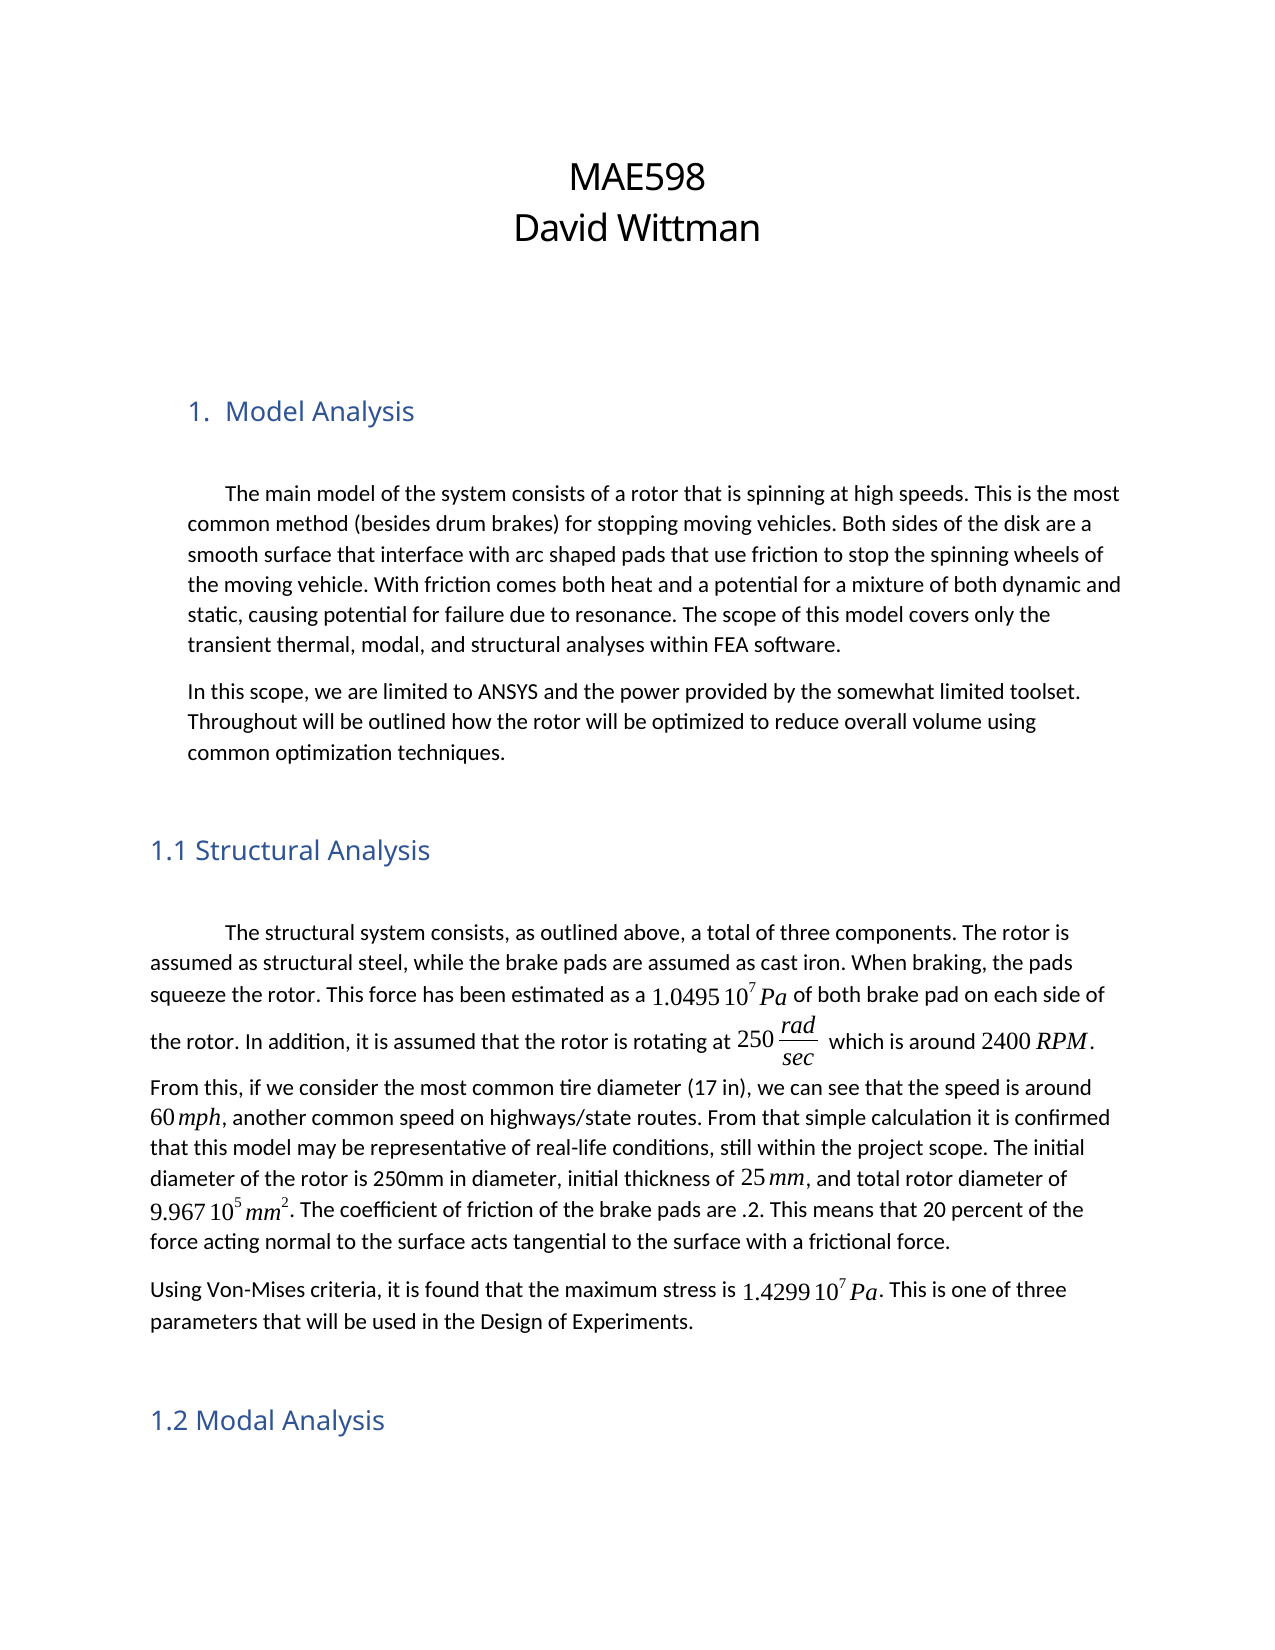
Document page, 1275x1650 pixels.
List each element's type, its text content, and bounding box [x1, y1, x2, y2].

text In this scope, we are limited to ANSYS and the power provided by the somewhat limited toolset. Throughout will be outlined how the rotor will be optimized to reduce overall volume using common optimization techniques. [187, 677, 1125, 766]
text Using Von-Mises criteria, it is found that the maximum stress is . This is one of three parameters that will be used in the Design of Experiments. [150, 1274, 1125, 1335]
subtitle 1.2 Modal Analysis [150, 1401, 1125, 1438]
text The main model of the system consists of a rotor that is spinning at high speeds. This is the most common method (besides drum brakes) for stopping moving vehicles. Both sides of the disk are a smooth surface that interface with arc shaped pads that use friction to stop the spinning wheels of the moving vehicle. With friction comes both heat and a potential for a mixture of both dynamic and static, causing potential for failure due to resonance. The scope of this model covers only the transient thermal, modal, and structural analyses within FEA software. [187, 479, 1125, 658]
title MAE598 [150, 150, 1125, 201]
text The structural system consists, as outlined above, a total of three components. The rotor is assumed as structural steel, while the brake pads are assumed as cast iron. When braking, the pads squeeze the rotor. This force has been estimated as a of both brake pad on each side of the rotor. In addition, it is assumed that the rotor is rotating at which is around . From this, if we consider the most common tire diameter (17 in), we can see that the speed is around , another common speed on highways/state routes. From that simple calculation it is confirmed that this model may be representative of real-life conditions, still within the project scope. The initial diameter of the rotor is 250mm in diameter, initial thickness of , and total rotor diameter of . The coefficient of friction of the brake pads are .2. This means that 20 percent of the force acting normal to the surface acts tangential to the surface with a frictional force. [150, 918, 1125, 1255]
subtitle 1.1 Structural Analysis [150, 831, 1125, 868]
subtitle Model Analysis [187, 393, 1125, 429]
title David Wittman [150, 201, 1125, 252]
